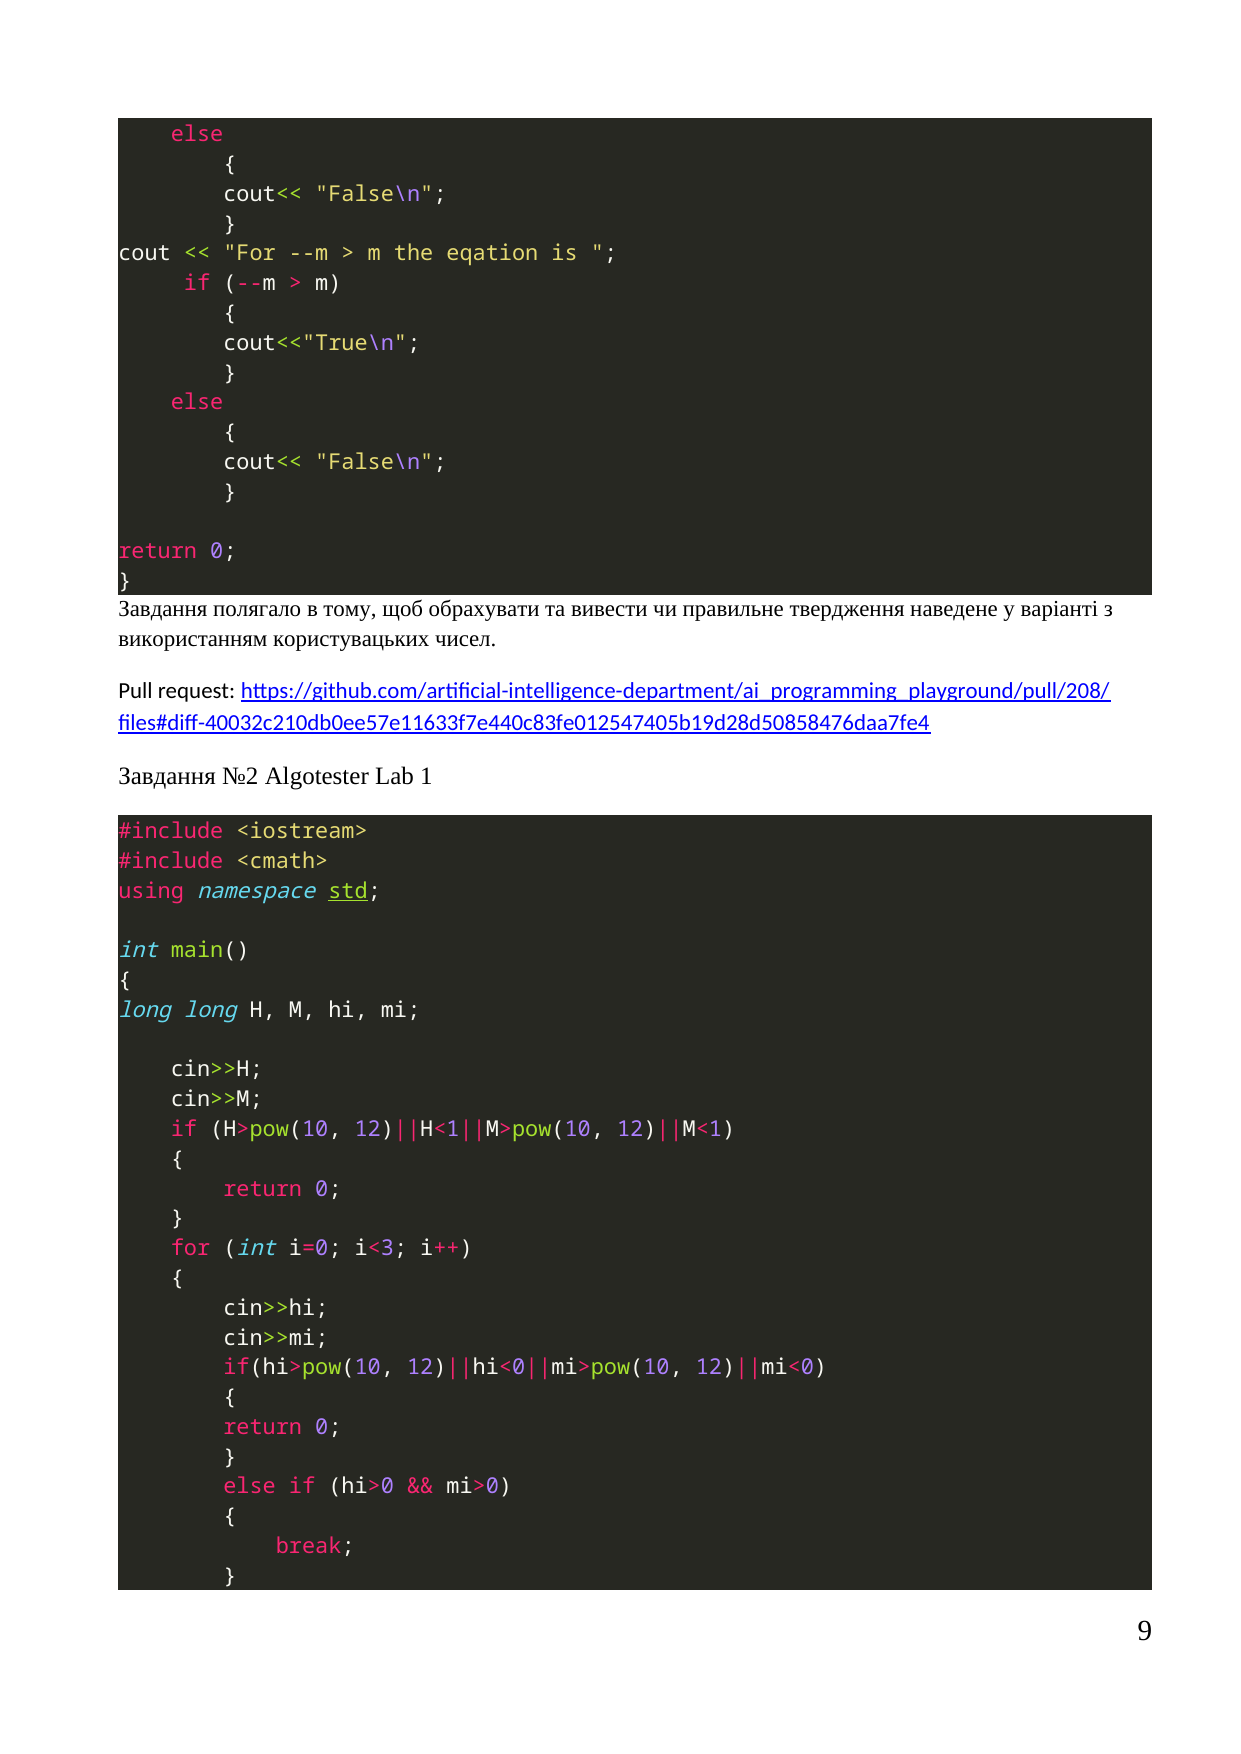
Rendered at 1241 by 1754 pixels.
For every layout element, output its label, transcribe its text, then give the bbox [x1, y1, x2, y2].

text cout<<"True\n"; [118, 327, 1152, 356]
text Завдання №2 Algotester Lab 1 [118, 761, 1152, 790]
text } [118, 207, 1152, 237]
text } [118, 565, 1152, 595]
text using namespace std; [118, 875, 1152, 904]
text cout << "For --m > m the eqation is "; [118, 237, 1152, 267]
text { [118, 964, 1152, 994]
text for (int i=0; i<3; i++) [118, 1232, 1152, 1262]
text { [118, 1143, 1152, 1173]
text #include <cmath> [118, 845, 1152, 875]
text } [118, 1560, 1152, 1590]
text long long H, M, hi, mi; [118, 994, 1152, 1024]
text { [118, 416, 1152, 446]
text Pull request: https://github.com/artificial-intelligence-department/ai_programming_playground/pull/208/files#diff-40032c210db0ee57e11633f7e440c83fe012547405b19d28d50858476daa7fe4 [118, 676, 1152, 736]
text } [118, 1202, 1152, 1232]
text { [118, 148, 1152, 178]
text break; [118, 1530, 1152, 1560]
text } [118, 356, 1152, 386]
text else [118, 118, 1152, 148]
text return 0; [118, 1411, 1152, 1441]
text return 0; [118, 1173, 1152, 1202]
text } [118, 476, 1152, 505]
text cin>>M; [118, 1083, 1152, 1113]
text } [118, 1441, 1152, 1471]
text { [118, 1500, 1152, 1530]
text cout<< "False\n"; [118, 446, 1152, 476]
text if(hi>pow(10, 12)||hi<0||mi>pow(10, 12)||mi<0) [118, 1351, 1152, 1381]
text cout<< "False\n"; [118, 178, 1152, 207]
text { [118, 297, 1152, 327]
text if (--m > m) [118, 267, 1152, 297]
text int main() [118, 934, 1152, 964]
text return 0; [118, 535, 1152, 565]
text { [118, 1381, 1152, 1411]
text { [118, 1262, 1152, 1292]
text cin>>H; [118, 1053, 1152, 1083]
text Завдання полягало в тому, щоб обрахувати та вивести чи правильне твердження наведене у варіанті з використанням користувацьких чисел. [118, 595, 1152, 651]
text cin>>hi; [118, 1292, 1152, 1322]
text else if (hi>0 && mi>0) [118, 1471, 1152, 1500]
text #include <iostream> [118, 815, 1152, 845]
text if (H>pow(10, 12)||H<1||M>pow(10, 12)||M<1) [118, 1113, 1152, 1143]
text else [118, 386, 1152, 416]
text cin>>mi; [118, 1322, 1152, 1351]
